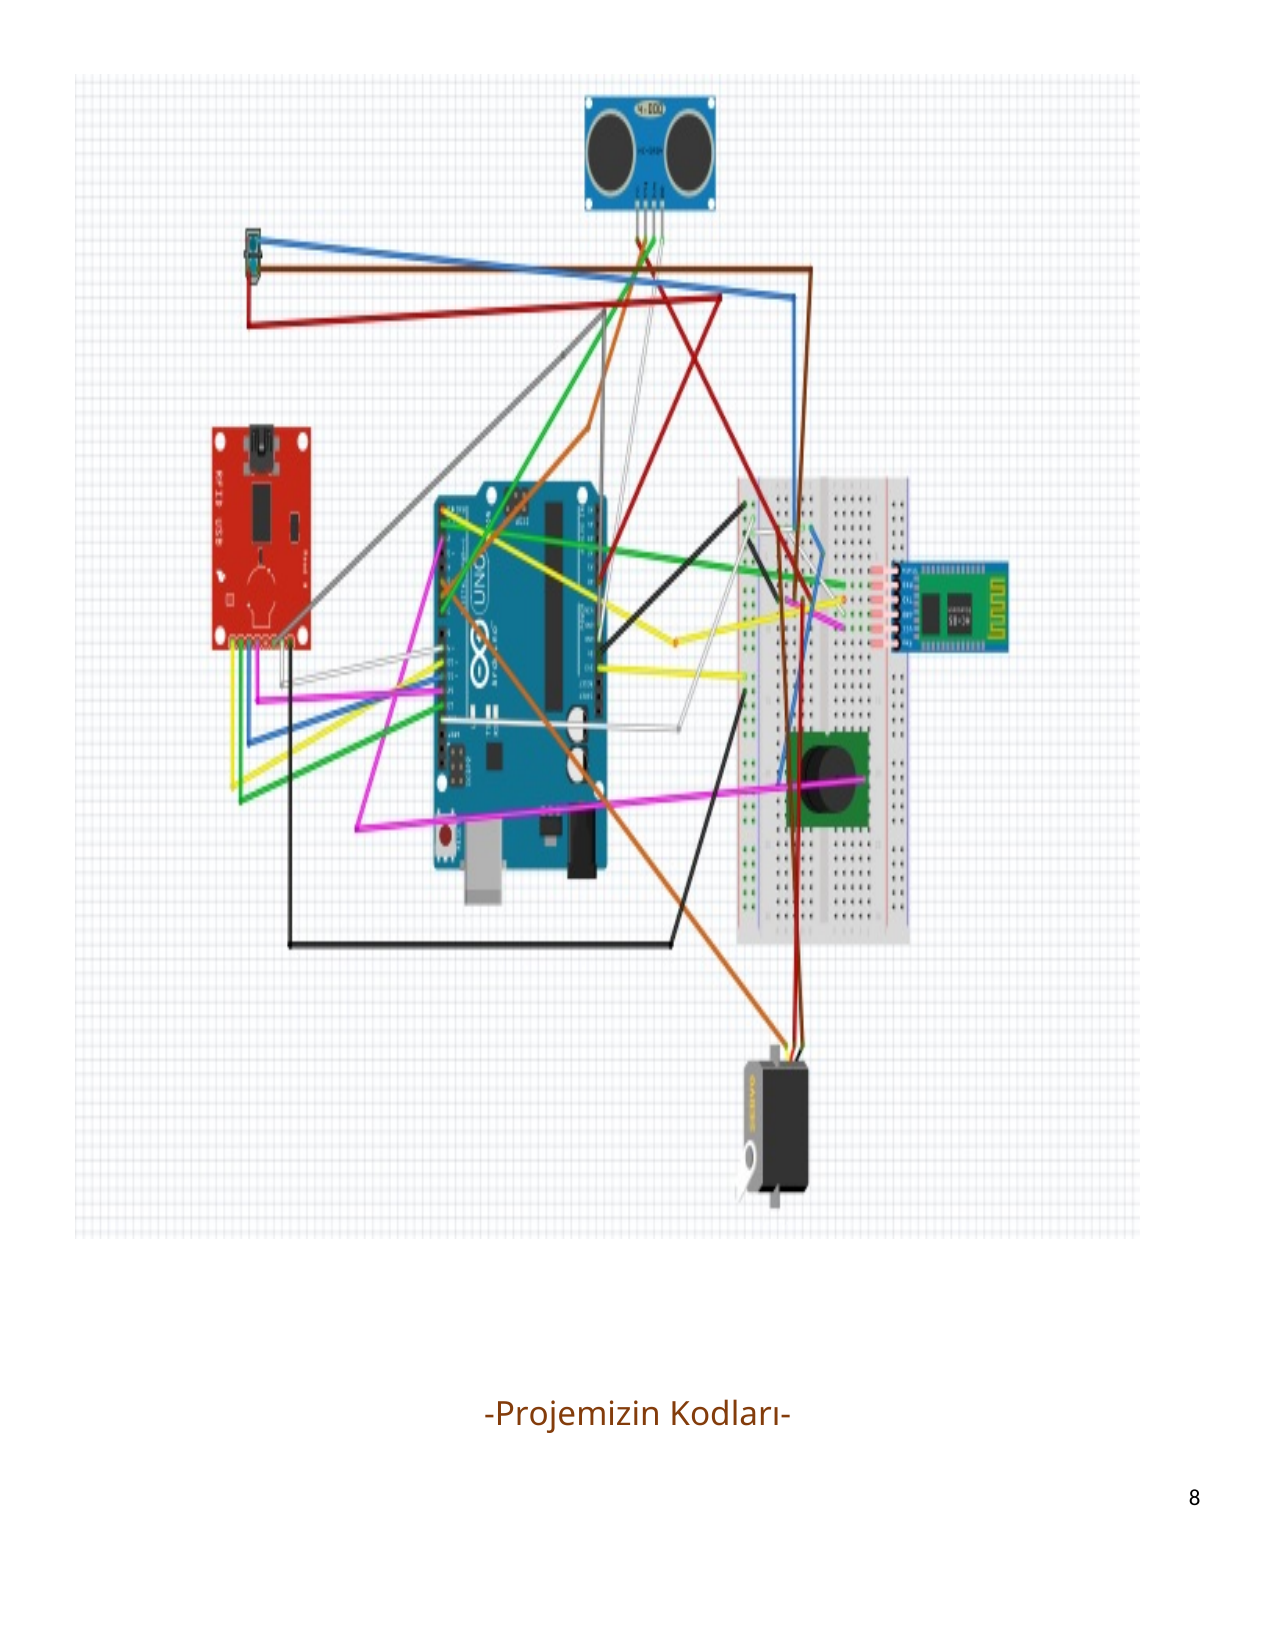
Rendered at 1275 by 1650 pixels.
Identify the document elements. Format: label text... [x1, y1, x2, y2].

picture [75, 74, 1140, 1239]
text -Projemizin Kodları- [75, 1389, 1200, 1435]
